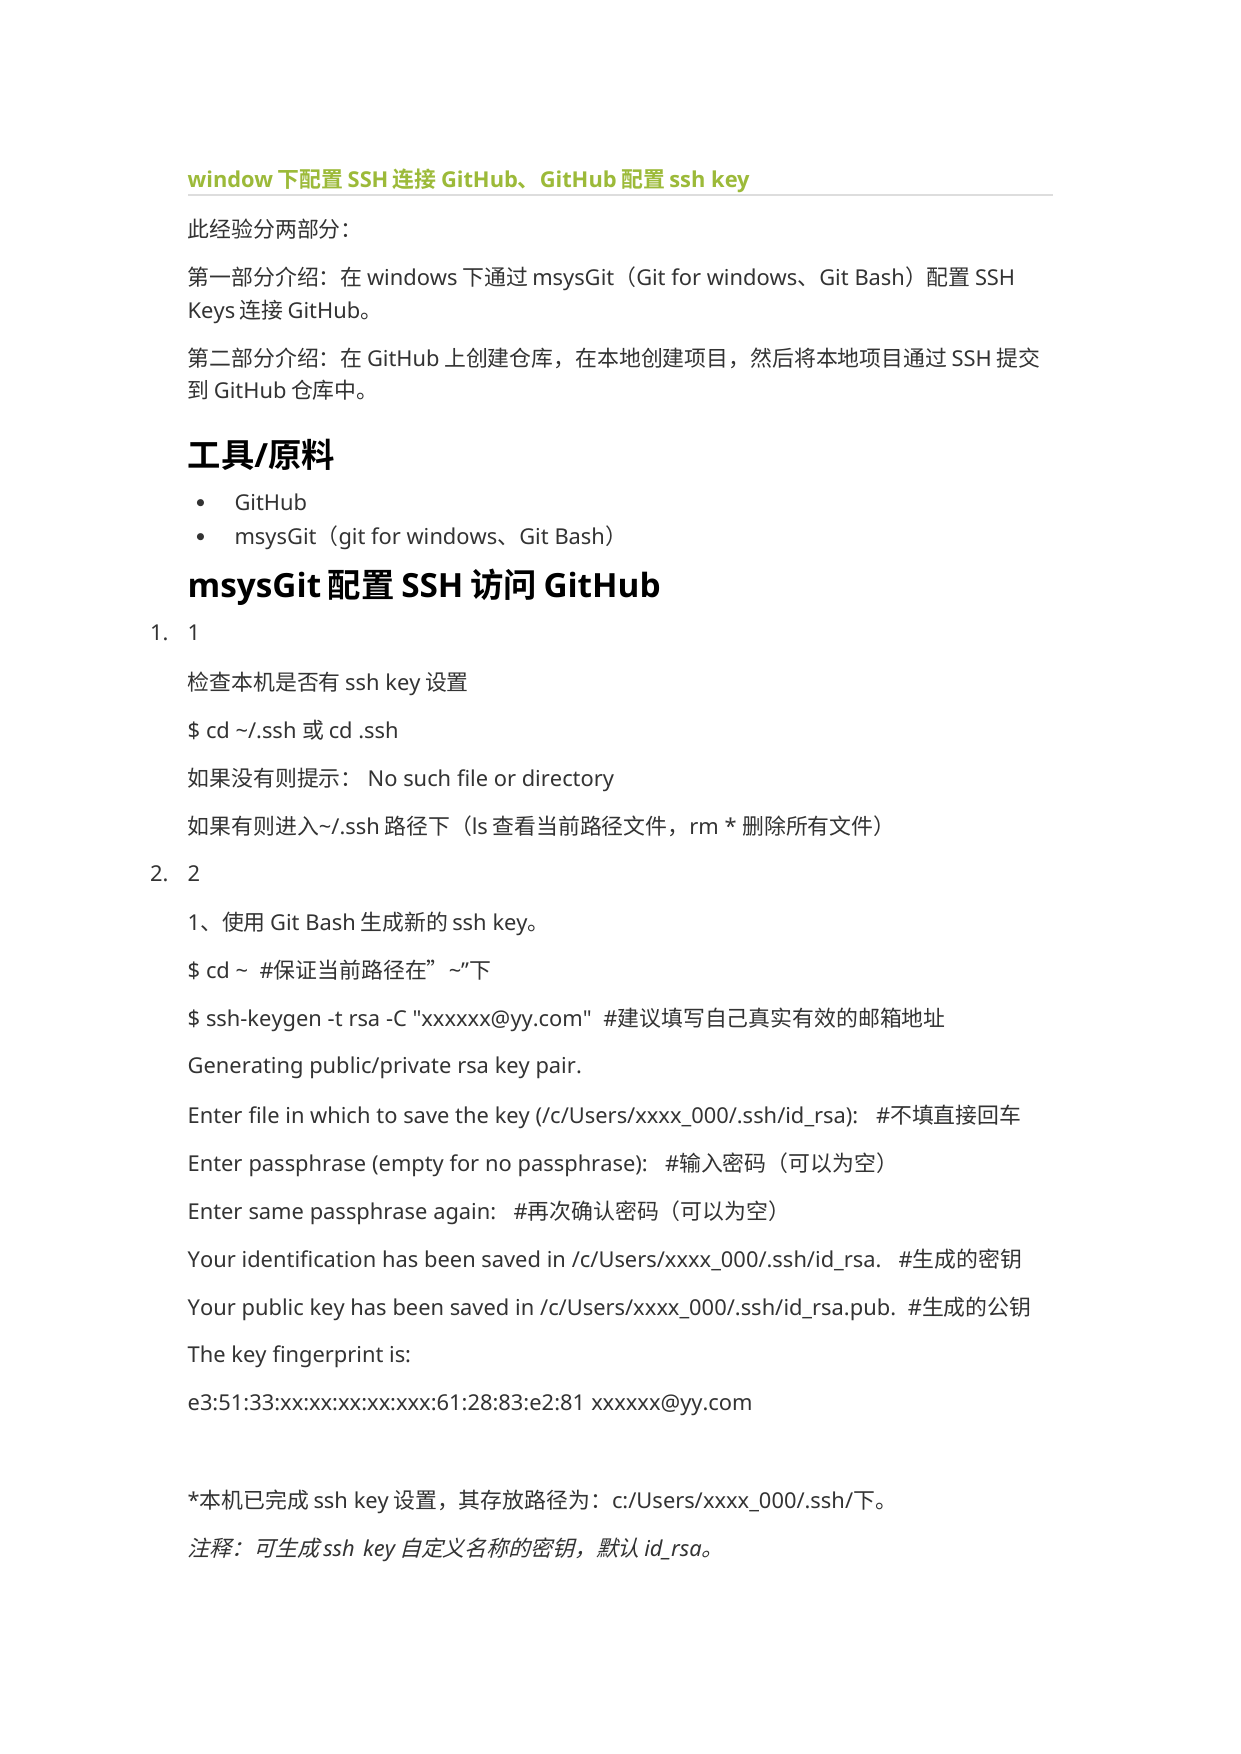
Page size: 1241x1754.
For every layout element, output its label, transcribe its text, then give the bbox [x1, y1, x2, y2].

text $ cd ~ #保证当前路径在”~”下 [187, 953, 1053, 985]
text $ ssh-keygen -t rsa -C "xxxxxx@yy.com" #建议填写自己真实有效的邮箱地址 [187, 1001, 1053, 1033]
text Generating public/private rsa key pair. [187, 1049, 1053, 1082]
text 工具/原料 [187, 421, 1053, 486]
text Enter passphrase (empty for no passphrase): #输入密码（可以为空） [187, 1145, 1053, 1178]
text Your identification has been saved in /c/Users/xxxx_000/.ssh/id_rsa. #生成的密钥 [187, 1242, 1053, 1274]
text Your public key has been saved in /c/Users/xxxx_000/.ssh/id_rsa.pub. #生成的公钥 [187, 1290, 1053, 1322]
text 如果有则进入~/.ssh路径下（ls查看当前路径文件，rm * 删除所有文件） [187, 808, 1053, 841]
text Enter same passphrase again: #再次确认密码（可以为空） [187, 1193, 1053, 1226]
text 如果没有则提示： No such file or directory [187, 760, 1053, 793]
text 第一部分介绍：在windows下通过msysGit（Git for windows、Git Bash）配置SSH Keys连接GitHub。 [187, 260, 1053, 325]
text 第二部分介绍：在GitHub上创建仓库，在本地创建项目，然后将本地项目通过SSH提交到GitHub仓库中。 [187, 340, 1053, 405]
text *本机已完成ssh key设置，其存放路径为：c:/Users/xxxx_000/.ssh/下。 [187, 1482, 1053, 1515]
text 1、使用Git Bash生成新的ssh key。 [187, 905, 1053, 937]
text $ cd ~/.ssh 或cd .ssh [187, 712, 1053, 745]
list GitHub [197, 486, 1053, 518]
text The key fingerprint is: [187, 1338, 1053, 1370]
text 此经验分两部分： [187, 212, 1053, 244]
list 2 [150, 857, 1053, 889]
text e3:51:33:xx:xx:xx:xx:xxx:61:28:83:e2:81 xxxxxx@yy.com [187, 1386, 1053, 1418]
text 注释：可生成ssh key自定义名称的密钥，默认id_rsa。 [187, 1530, 1053, 1563]
text Enter file in which to save the key (/c/Users/xxxx_000/.ssh/id_rsa): #不填直接回车 [187, 1097, 1053, 1130]
text window下配置SSH连接GitHub、GitHub配置ssh key [187, 162, 1053, 196]
text msysGit配置SSH访问GitHub [187, 551, 1053, 616]
list msysGit（git for windows、Git Bash） [197, 518, 1053, 551]
text 检查本机是否有ssh key设置 [187, 664, 1053, 697]
list 1 [150, 616, 1053, 648]
